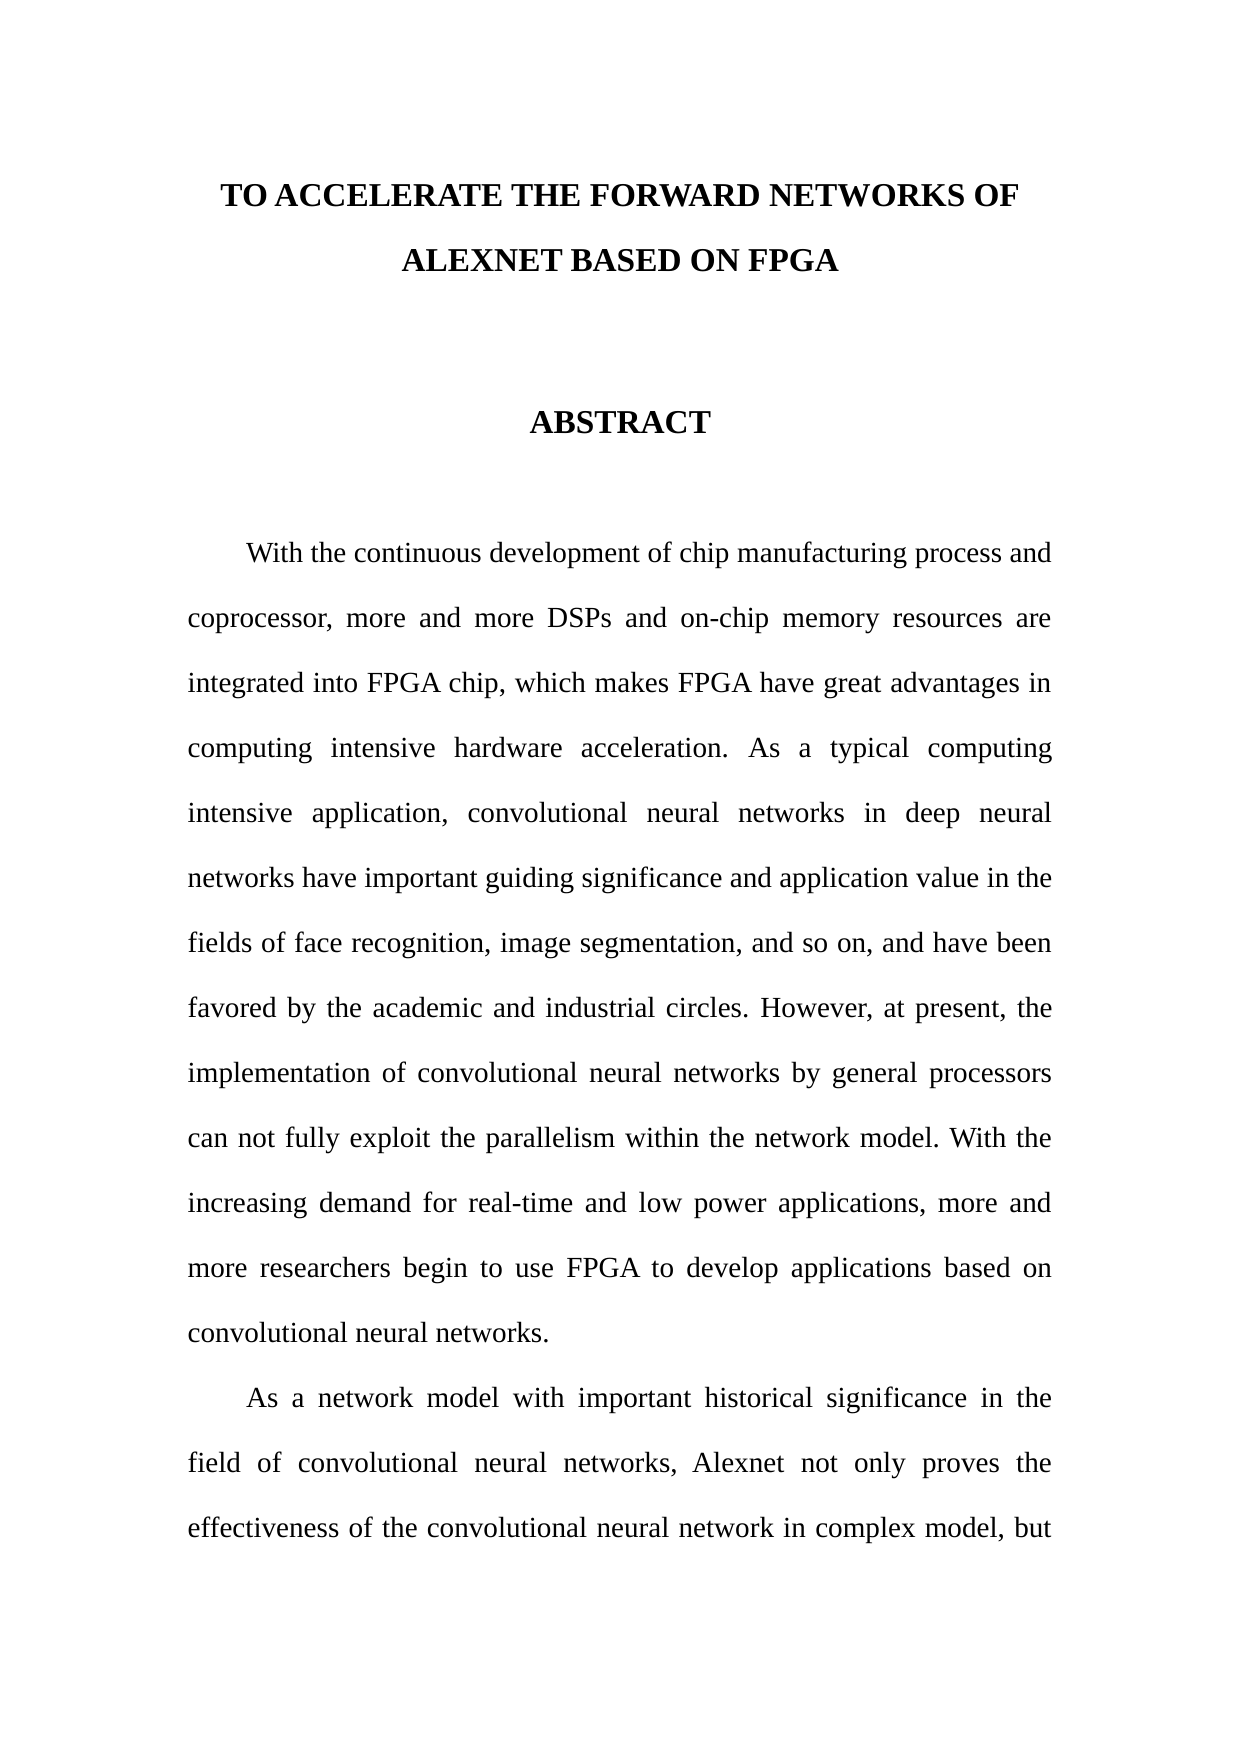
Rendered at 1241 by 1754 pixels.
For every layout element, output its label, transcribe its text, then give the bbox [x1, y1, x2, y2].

text ABSTRACT [187, 389, 1053, 454]
text TO ACCELERATE THE FORWARD NETWORKS OF ALEXNET BASED ON FPGA [187, 162, 1053, 292]
text With the continuous development of chip manufacturing process and coprocessor, more and more DSPs and on-chip memory resources are integrated into FPGA chip, which makes FPGA have great advantages in computing intensive hardware acceleration. As a typical computing intensive application, convolutional neural networks in deep neural networks have important guiding significance and application value in the fields of face recognition, image segmentation, and so on, and have been favored by the academic and industrial circles. However, at present, the implementation of convolutional neural networks by general processors can not fully exploit the parallelism within the network model. With the increasing demand for real-time and low power applications, more and more researchers begin to use FPGA to develop applications based on convolutional neural networks. [187, 519, 1053, 1364]
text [187, 1364, 1053, 1559]
